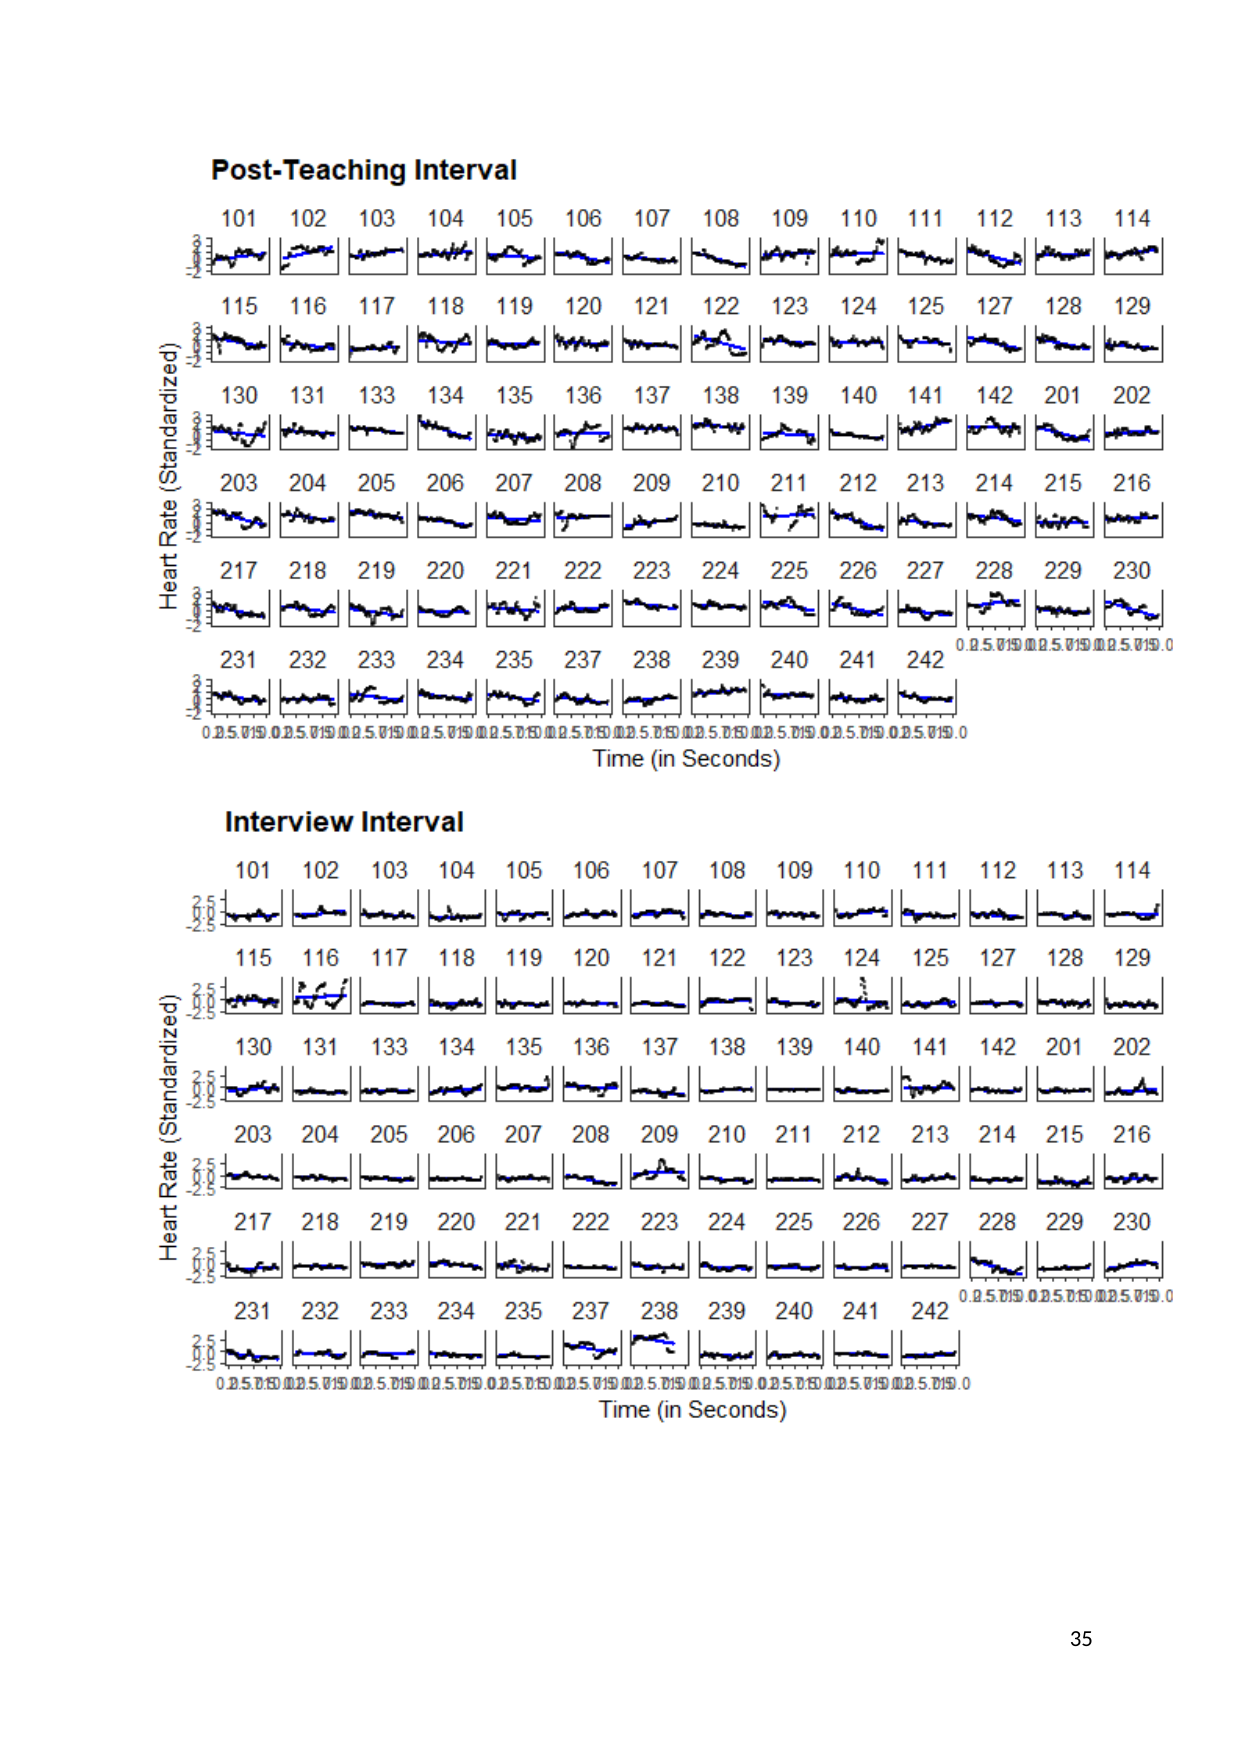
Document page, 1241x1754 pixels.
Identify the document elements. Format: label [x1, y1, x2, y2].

picture [147, 147, 1173, 781]
picture [147, 799, 1173, 1432]
